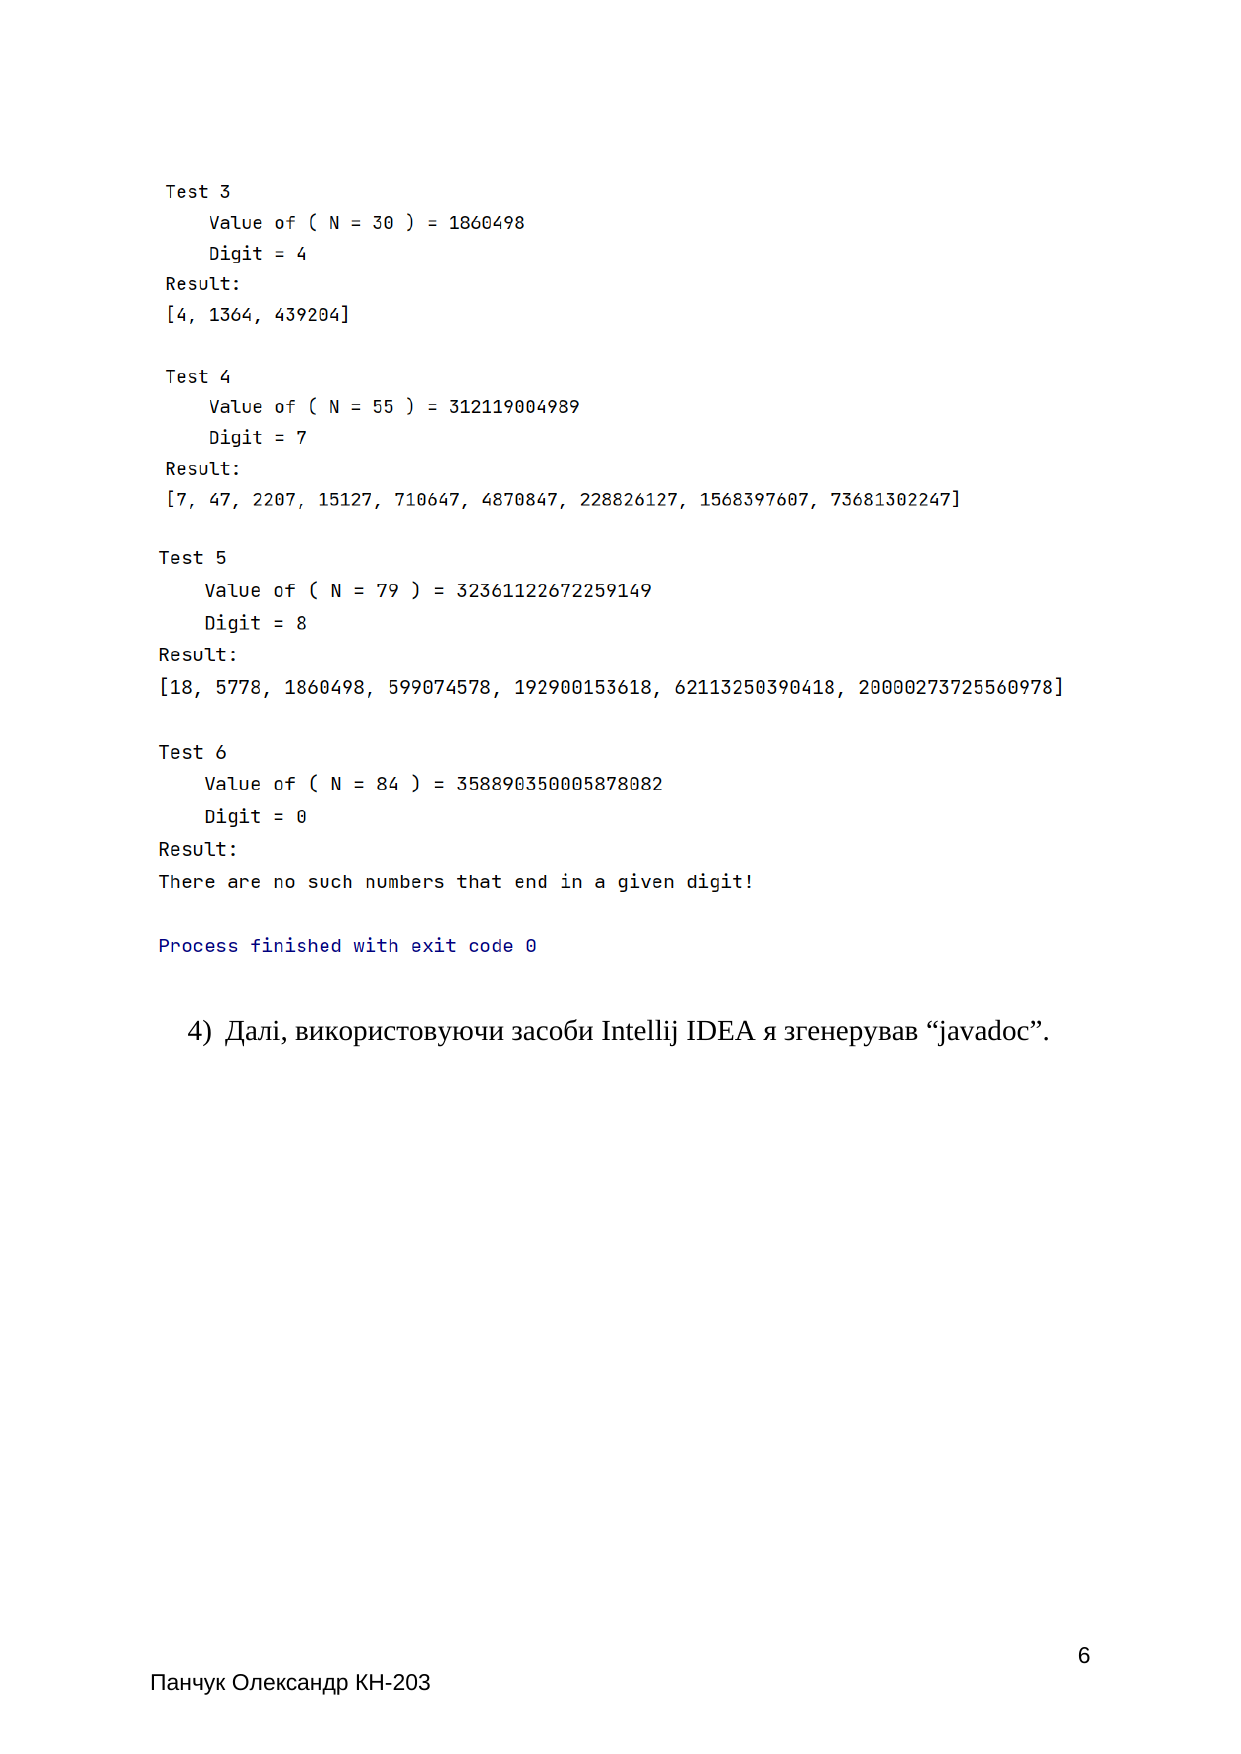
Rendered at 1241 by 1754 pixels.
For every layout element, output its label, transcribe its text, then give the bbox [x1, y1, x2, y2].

list Далі, використовуючи засоби Intellij IDEA я згенерував “javadoc”. [187, 1013, 1090, 1047]
picture [150, 539, 1091, 971]
picture [150, 171, 1091, 536]
